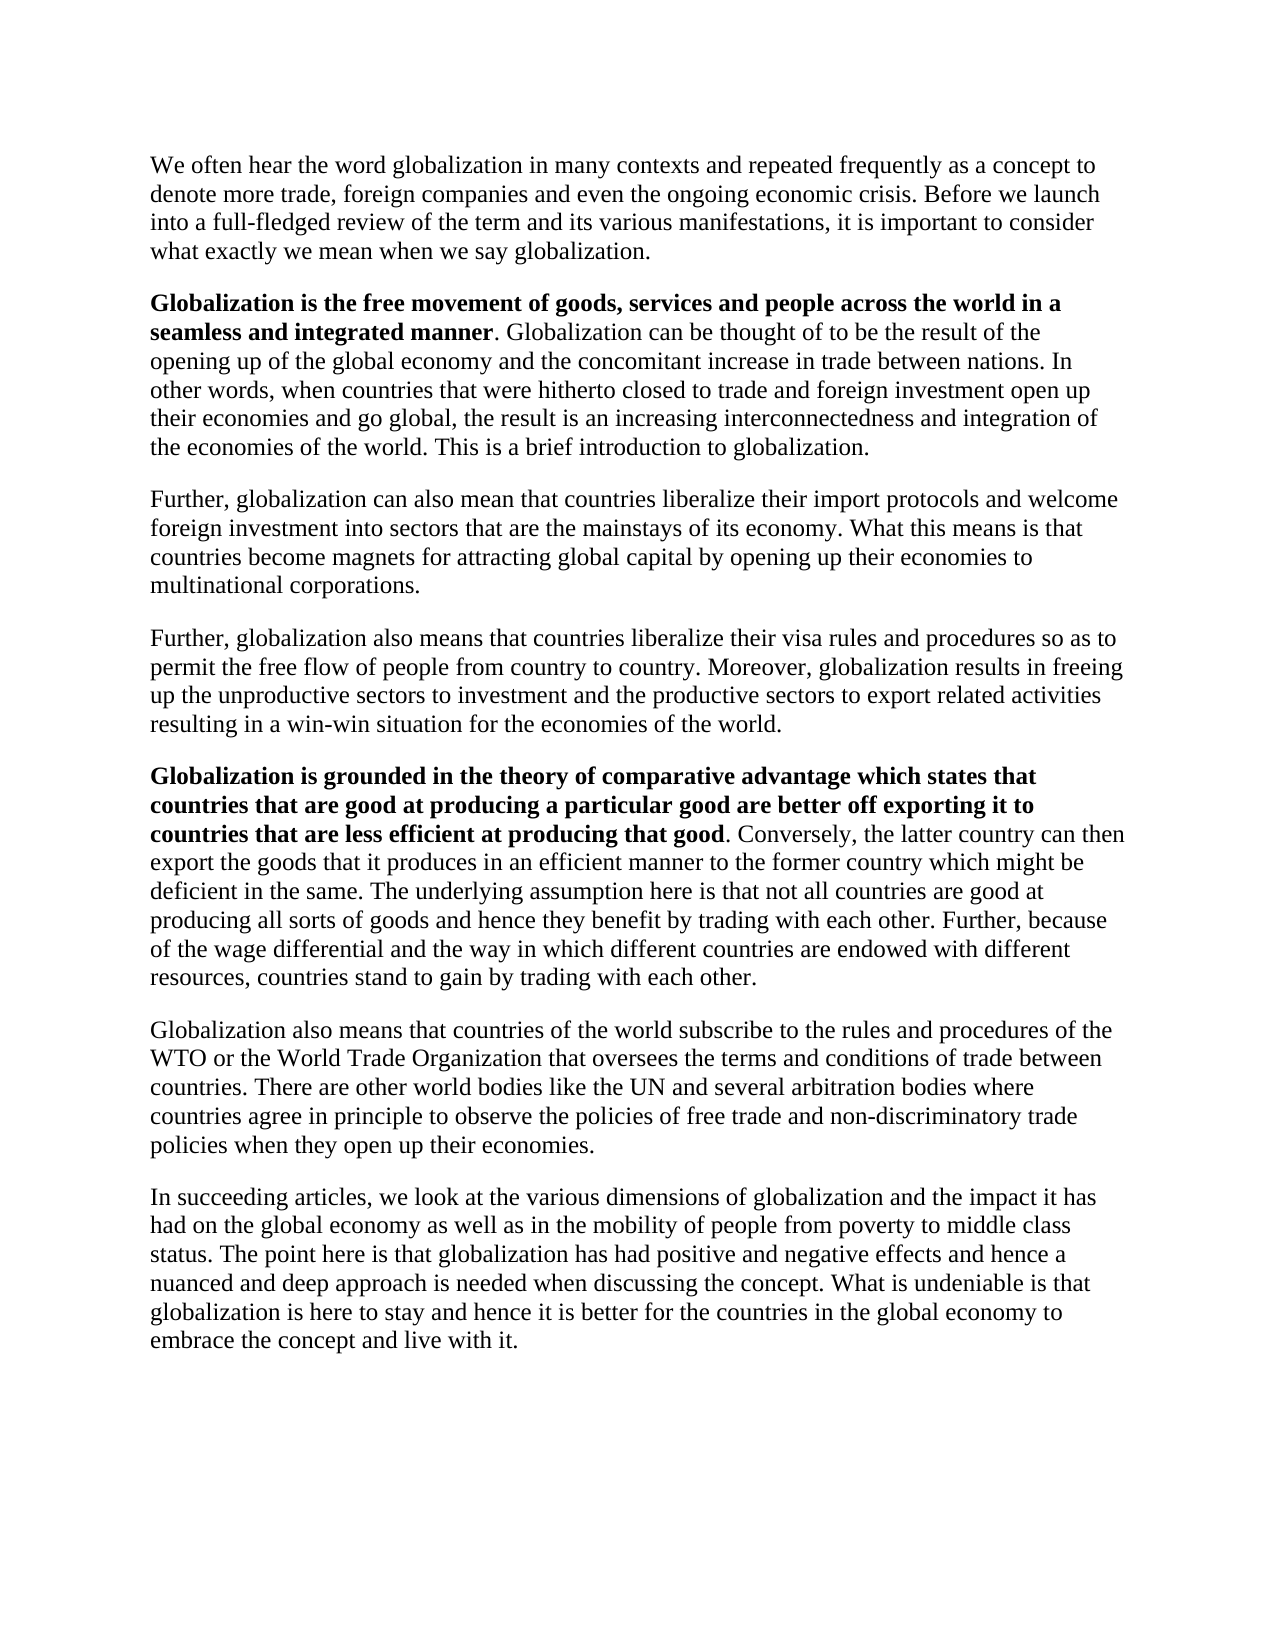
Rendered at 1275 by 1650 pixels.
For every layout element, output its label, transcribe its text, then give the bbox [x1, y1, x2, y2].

text We often hear the word globalization in many contexts and repeated frequently as a concept to denote more trade, foreign companies and even the ongoing economic crisis. Before we launch into a full-fledged review of the term and its various manifestations, it is important to consider what exactly we mean when we say globalization. [150, 150, 1125, 265]
text Further, globalization can also mean that countries liberalize their import protocols and welcome foreign investment into sectors that are the mainstays of its economy. What this means is that countries become magnets for attracting global capital by opening up their economies to multinational corporations. [150, 484, 1125, 599]
text In succeeding articles, we look at the various dimensions of globalization and the impact it has had on the global economy as well as in the mobility of people from poverty to middle class status. The point here is that globalization has had positive and negative effects and hence a nuanced and deep approach is needed when discussing the concept. What is undeniable is that globalization is here to stay and hence it is better for the countries in the global economy to embrace the concept and live with it. [150, 1182, 1125, 1354]
text Further, globalization also means that countries liberalize their visa rules and procedures so as to permit the free flow of people from country to country. Moreover, globalization results in freeing up the unproductive sectors to investment and the productive sectors to export related activities resulting in a win-win situation for the economies of the world. [150, 623, 1125, 738]
text Globalization is the free movement of goods, services and people across the world in a seamless and integrated manner. Globalization can be thought of to be the result of the opening up of the global economy and the concomitant increase in trade between nations. In other words, when countries that were hitherto closed to trade and foreign investment open up their economies and go global, the result is an increasing interconnectedness and integration of the economies of the world. This is a brief introduction to globalization. [150, 288, 1125, 461]
text Globalization is grounded in the theory of comparative advantage which states that countries that are good at producing a particular good are better off exporting it to countries that are less efficient at producing that good. Conversely, the latter country can then export the goods that it produces in an efficient manner to the former country which might be deficient in the same. The underlying assumption here is that not all countries are good at producing all sorts of goods and hence they benefit by trading with each other. Further, because of the wage differential and the way in which different countries are endowed with different resources, countries stand to gain by trading with each other. [150, 761, 1125, 991]
text Globalization also means that countries of the world subscribe to the rules and procedures of the WTO or the World Trade Organization that oversees the terms and conditions of trade between countries. There are other world bodies like the UN and several arbitration bodies where countries agree in principle to observe the policies of free trade and non-discriminatory trade policies when they open up their economies. [150, 1015, 1125, 1158]
